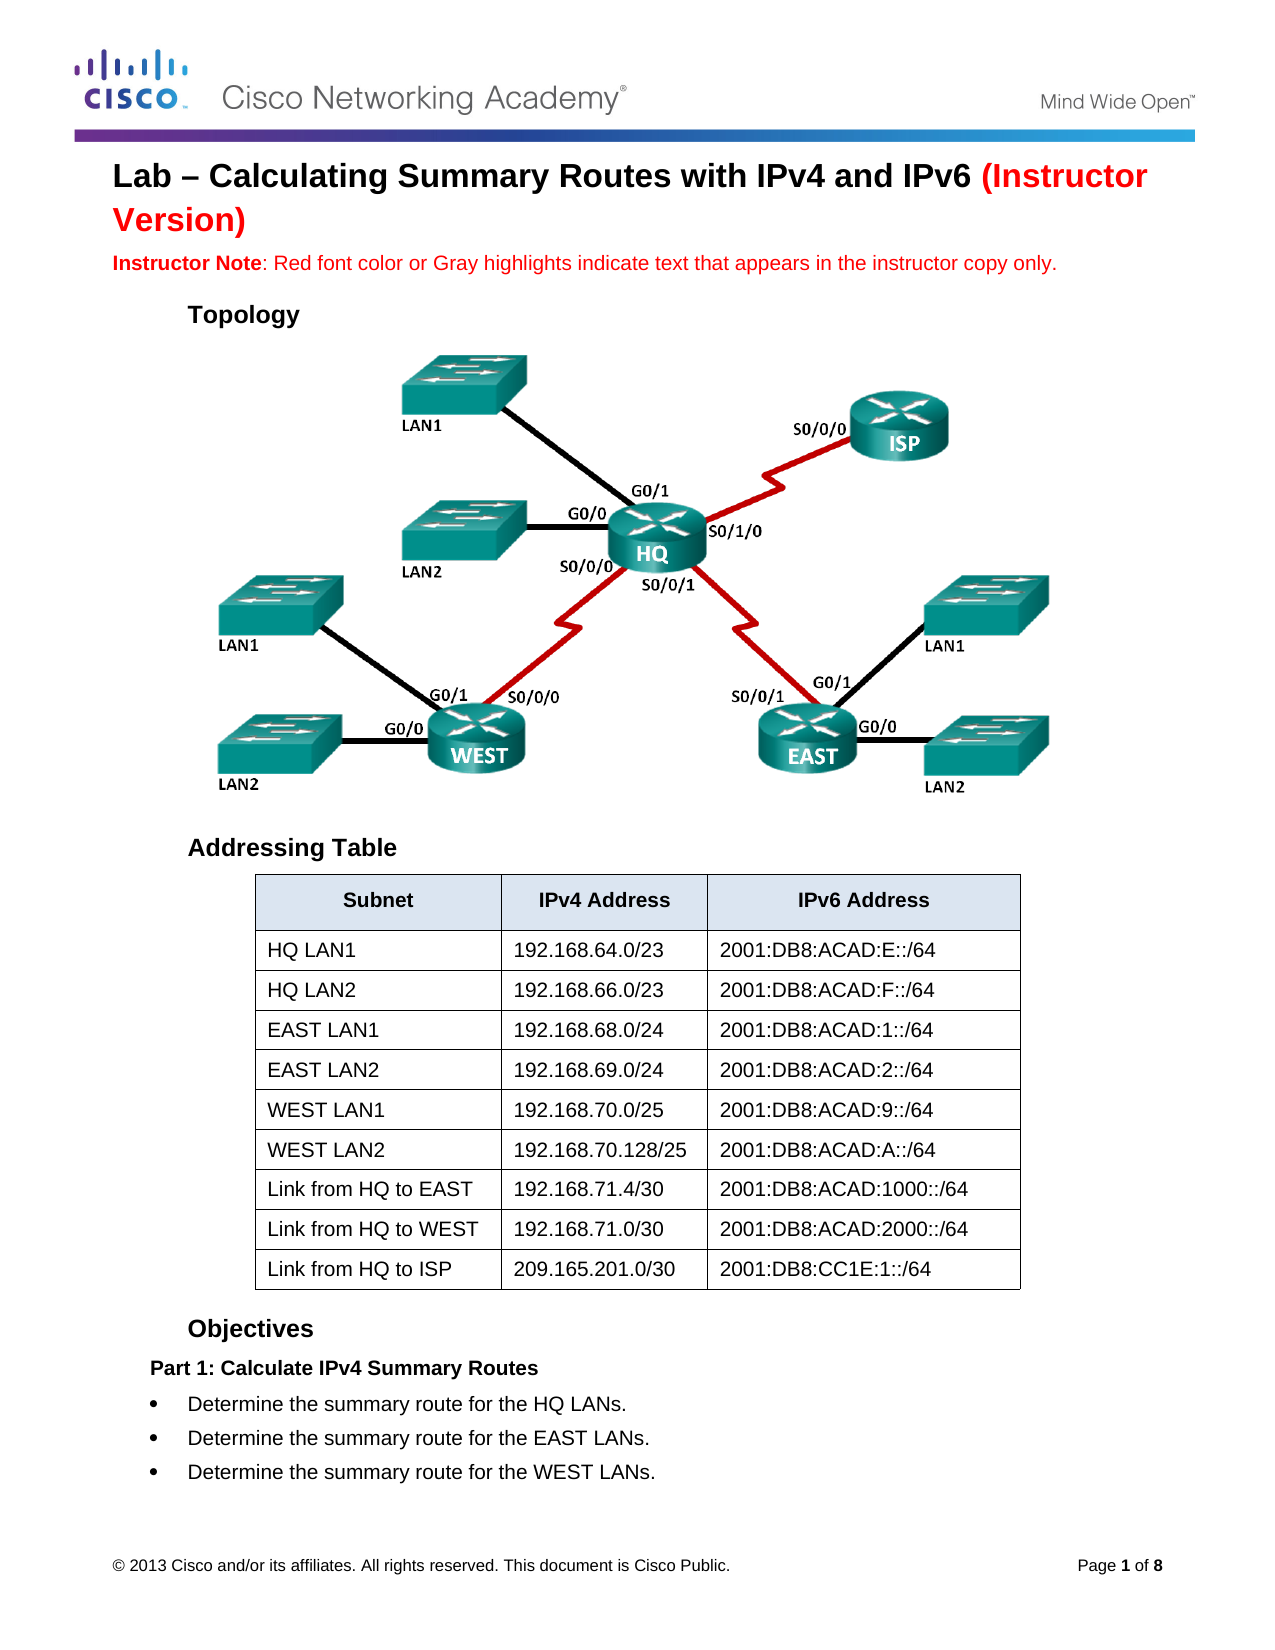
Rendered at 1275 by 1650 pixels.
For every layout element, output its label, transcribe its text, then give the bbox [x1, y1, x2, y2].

picture [0, 29, 1273, 142]
table_cell HQ LAN2 [256, 971, 501, 1009]
table_cell 2001:DB8:ACAD:E::/64 [708, 931, 1020, 969]
table_header IPv4 Address [502, 875, 707, 930]
text Instructor Note: Red font color or Gray highlights indicate text that appears in the instructor copy only. [112, 251, 1162, 275]
table_cell 192.168.71.4/30 [502, 1170, 707, 1209]
text Addressing Table [112, 832, 1162, 861]
table_cell EAST LAN1 [256, 1011, 501, 1049]
table_cell 2001:DB8:ACAD:1::/64 [708, 1011, 1020, 1049]
table_cell 2001:DB8:ACAD:A::/64 [708, 1130, 1020, 1169]
table_cell 192.168.71.0/30 [502, 1210, 707, 1249]
table_cell 2001:DB8:CC1E:1::/64 [708, 1250, 1020, 1289]
table_cell HQ LAN1 [256, 931, 501, 969]
text Topology [112, 300, 1162, 328]
table_cell 2001:DB8:ACAD:2::/64 [708, 1050, 1020, 1089]
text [150, 1426, 1162, 1450]
text Objectives [112, 1314, 1162, 1343]
text Part 1: Calculate IPv4 Summary Routes [150, 1356, 1162, 1379]
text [150, 1392, 1162, 1416]
table_cell 2001:DB8:ACAD:1000::/64 [708, 1170, 1020, 1209]
table_cell 2001:DB8:ACAD:9::/64 [708, 1090, 1020, 1129]
text Determine the summary route for the WEST LANs. [150, 1460, 1162, 1484]
table_header IPv6 Address [708, 875, 1020, 930]
table_cell WEST LAN2 [256, 1130, 501, 1169]
table_cell 192.168.70.0/25 [502, 1090, 707, 1129]
table_cell WEST LAN1 [256, 1090, 501, 1129]
table_cell 192.168.68.0/24 [502, 1011, 707, 1049]
picture [206, 353, 1069, 804]
table_cell 209.165.201.0/30 [502, 1250, 707, 1289]
table_cell EAST LAN2 [256, 1050, 501, 1089]
title Lab – Calculating Summary Routes with IPv4 and IPv6 (Instructor Version) [112, 156, 1162, 239]
table_header Subnet [256, 875, 501, 930]
table_cell Link from HQ to WEST [256, 1210, 501, 1249]
table_cell 2001:DB8:ACAD:2000::/64 [708, 1210, 1020, 1249]
table_cell Link from HQ to EAST [256, 1170, 501, 1209]
table_cell 192.168.66.0/23 [502, 971, 707, 1009]
table_cell 192.168.69.0/24 [502, 1050, 707, 1089]
table_cell 192.168.64.0/23 [502, 931, 707, 969]
table_cell 2001:DB8:ACAD:F::/64 [708, 971, 1020, 1009]
table_cell 192.168.70.128/25 [502, 1130, 707, 1169]
table_cell Link from HQ to ISP [256, 1250, 501, 1289]
